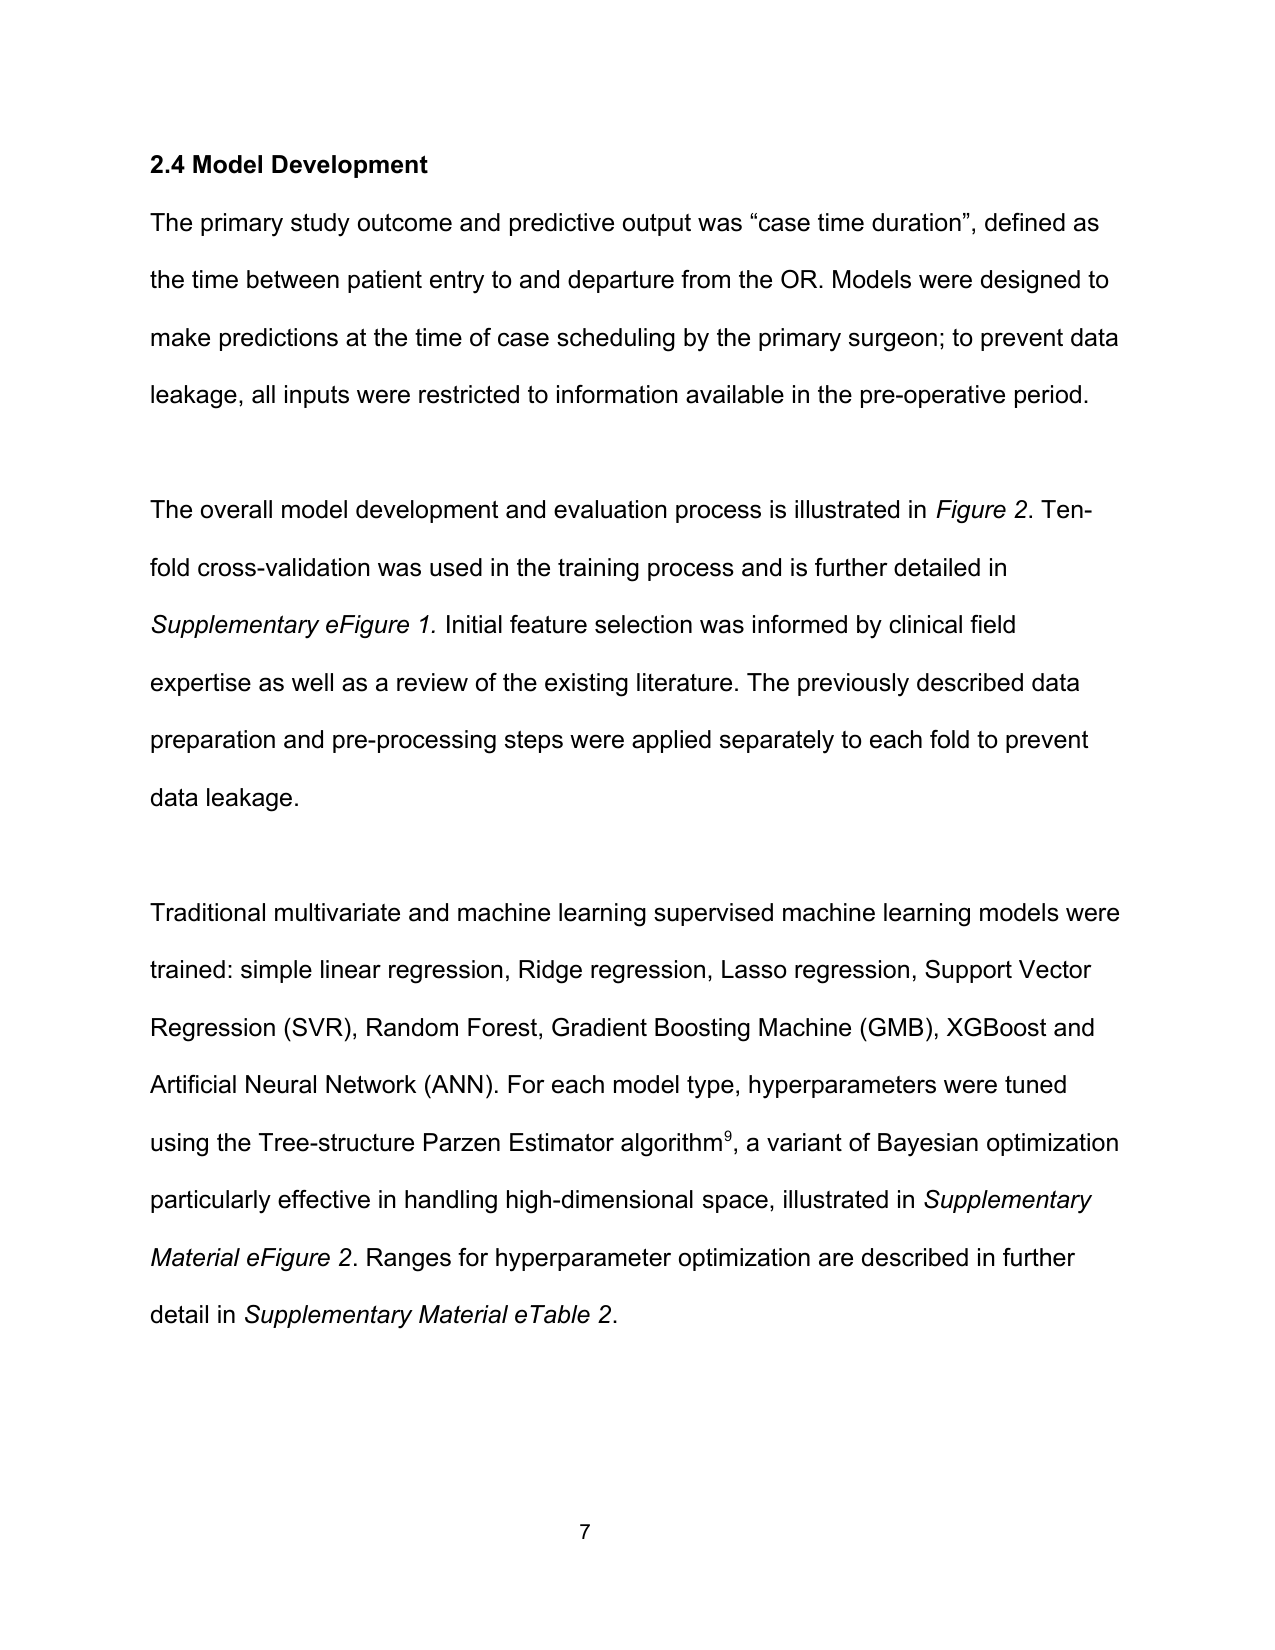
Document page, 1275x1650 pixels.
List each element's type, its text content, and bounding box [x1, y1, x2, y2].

subtitle 2.4 Model Development [150, 150, 1125, 179]
text Traditional multivariate and machine learning supervised machine learning models were trained: simple linear regression, Ridge regression, Lasso regression, Support Vector Regression (SVR), Random Forest, Gradient Boosting Machine (GMB), XGBoost and Artificial Neural Network (ANN). For each model type, hyperparameters were tuned using the Tree-structure Parzen Estimator algorithm9, a variant of Bayesian optimization particularly effective in handling high-dimensional space, illustrated in Supplementary Material eFigure 2. Ranges for hyperparameter optimization are described in further detail in Supplementary Material eTable 2. [150, 897, 1125, 1329]
text The overall model development and evaluation process is illustrated in Figure 2. Ten-fold cross-validation was used in the training process and is further detailed in Supplementary eFigure 1. Initial feature selection was informed by clinical field expertise as well as a review of the existing literature. The previously described data preparation and pre-processing steps were applied separately to each fold to prevent data leakage. [150, 495, 1125, 811]
text The primary study outcome and predictive output was “case time duration”, defined as the time between patient entry to and departure from the OR. Models were designed to make predictions at the time of case scheduling by the primary surgeon; to prevent data leakage, all inputs were restricted to information available in the pre-operative period. [150, 207, 1125, 409]
